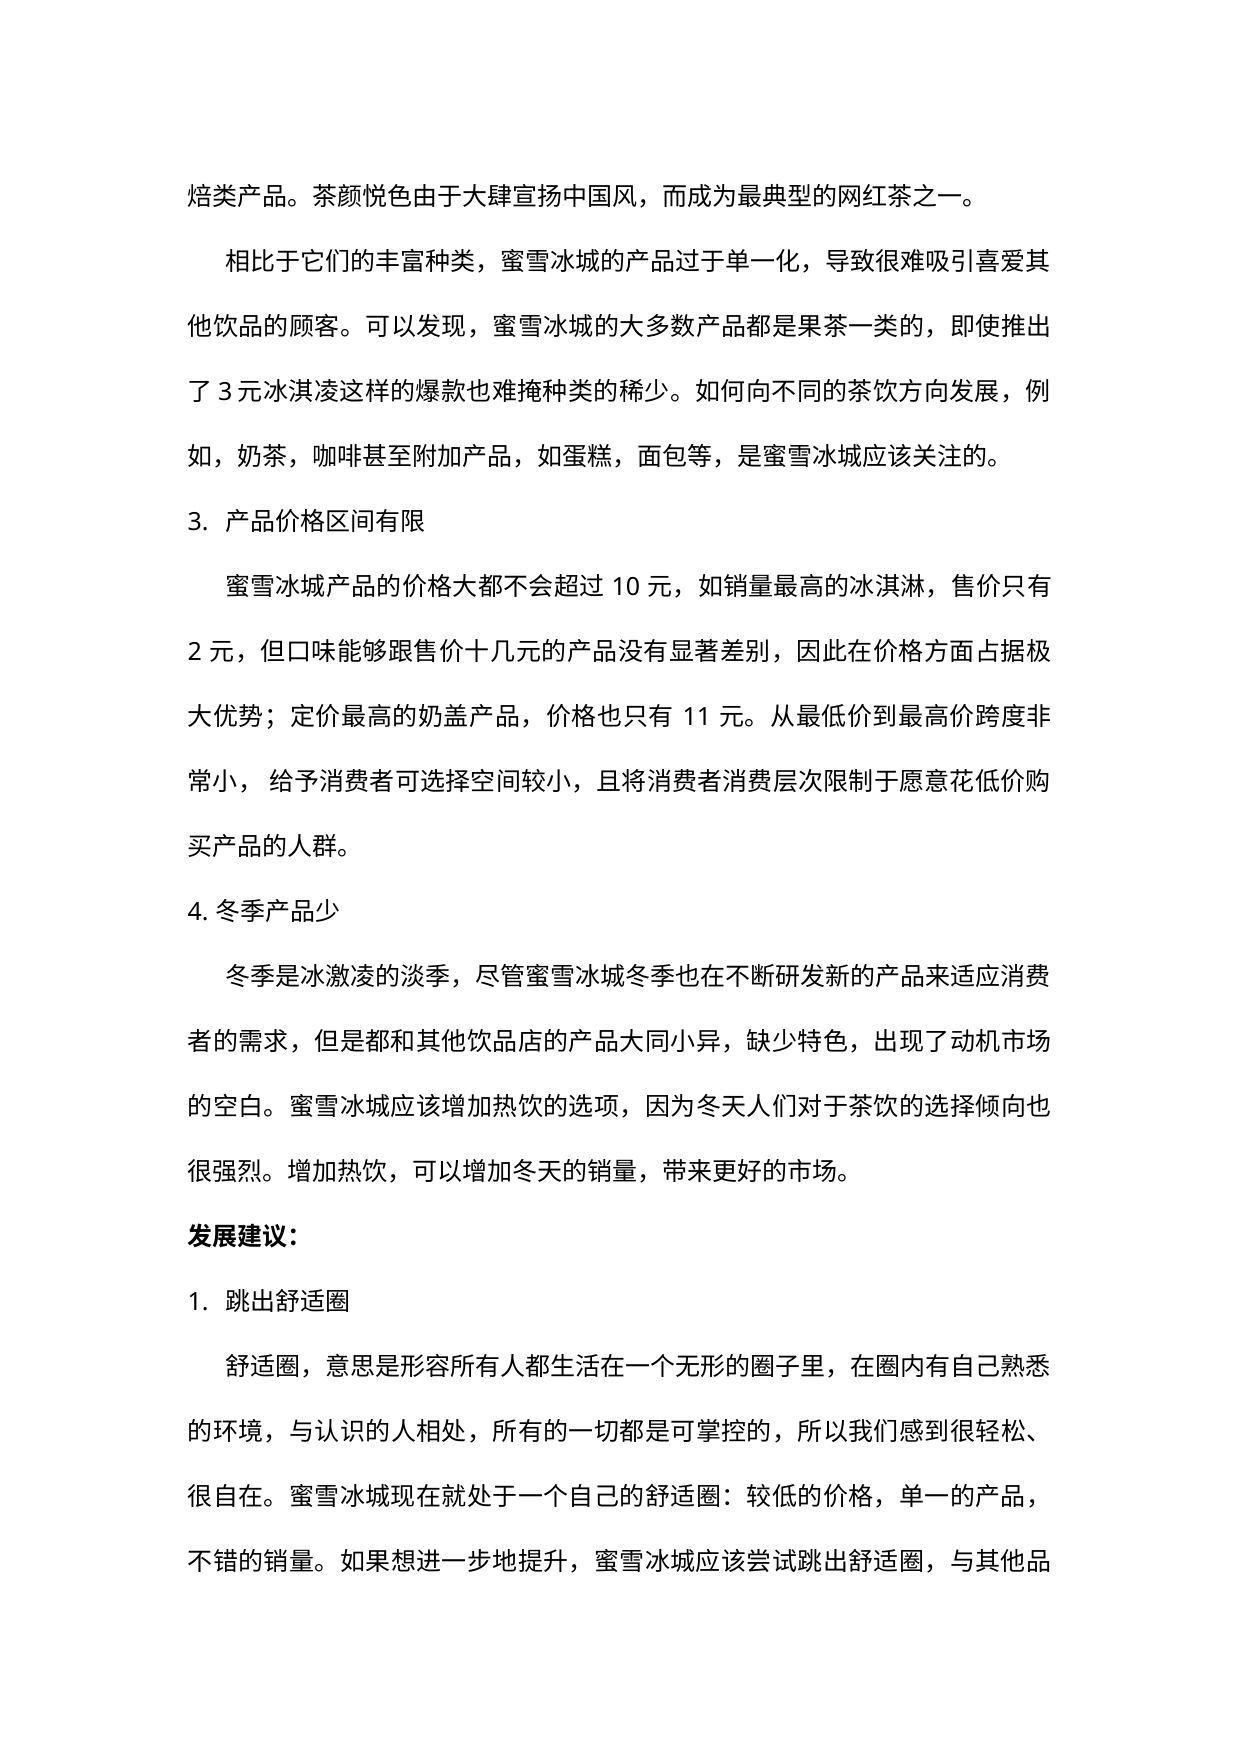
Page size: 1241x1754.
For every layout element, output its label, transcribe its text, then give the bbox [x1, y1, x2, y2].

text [187, 162, 1053, 227]
text 相比于它们的丰富种类，蜜雪冰城的产品过于单一化，导致很难吸引喜爱其他饮品的顾客。可以发现，蜜雪冰城的大多数产品都是果茶一类的，即使推出了3元冰淇凌这样的爆款也难掩种类的稀少。如何向不同的茶饮方向发展，例如，奶茶，咖啡甚至附加产品，如蛋糕，面包等，是蜜雪冰城应该关注的。 [187, 227, 1053, 487]
text 发展建议： [187, 1202, 1053, 1267]
text 蜜雪冰城产品的价格大都不会超过 10 元，如销量最高的冰淇淋，售价只有 2 元，但口味能够跟售价十几元的产品没有显著差别，因此在价格方面占据极大优势；定价最高的奶盖产品，价格也只有 11 元。从最低价到最高价跨度非常小， 给予消费者可选择空间较小，且将消费者消费层次限制于愿意花低价购买产品的人群。 4. 冬季产品少 [187, 552, 1053, 942]
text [187, 1332, 1053, 1592]
text 冬季是冰激凌的淡季，尽管蜜雪冰城冬季也在不断研发新的产品来适应消费者的需求，但是都和其他饮品店的产品大同小异，缺少特色，出现了动机市场的空白。蜜雪冰城应该增加热饮的选项，因为冬天人们对于茶饮的选择倾向也很强烈。增加热饮，可以增加冬天的销量，带来更好的市场。 [187, 942, 1053, 1202]
list 产品价格区间有限 [187, 487, 1053, 552]
list 跳出舒适圈 [187, 1267, 1053, 1332]
